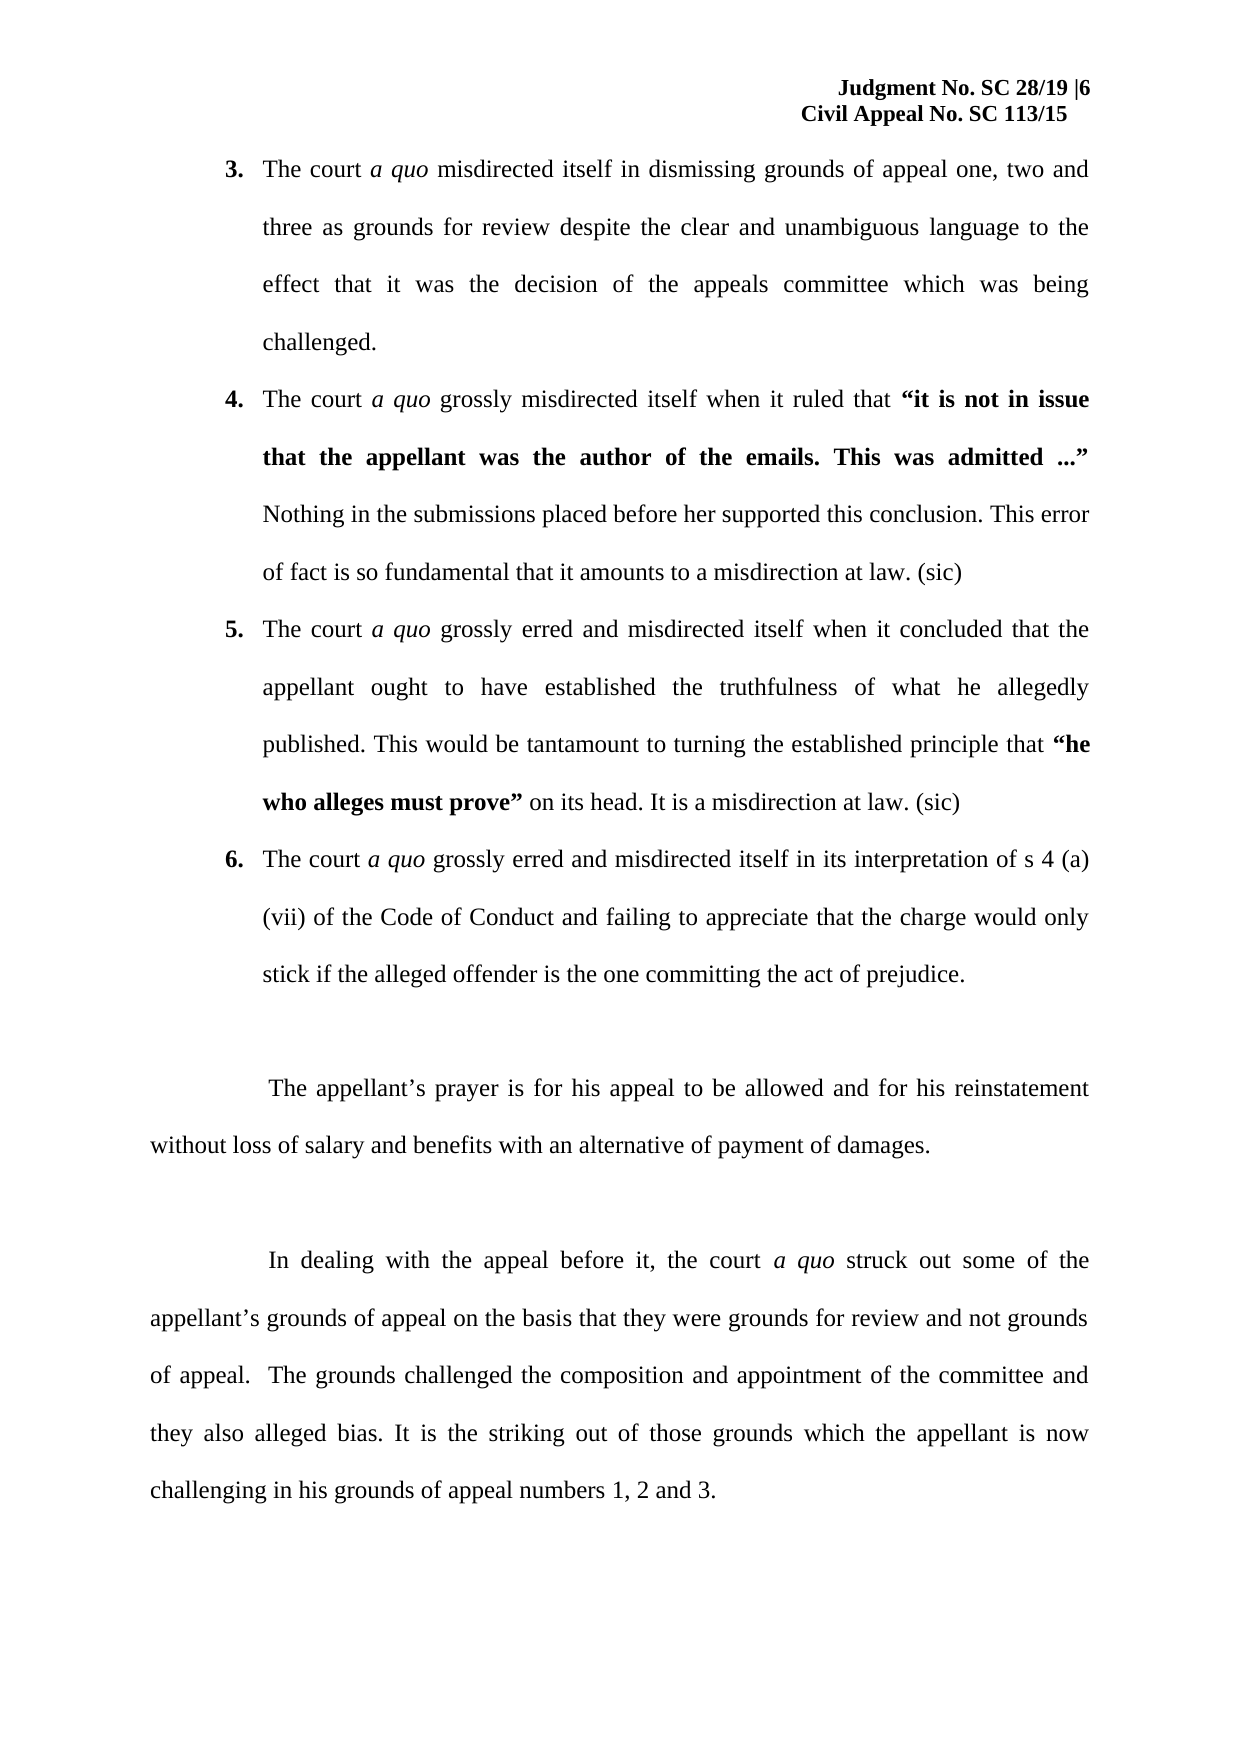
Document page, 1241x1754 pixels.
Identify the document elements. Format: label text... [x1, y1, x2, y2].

list The court a quo grossly misdirected itself when it ruled that “it is not in issue that the appellant was the author of the emails. This was admitted ...” Nothing in the submissions placed before her supported this conclusion. This error of fact is so fundamental that it amounts to a misdirection at law. (sic) [225, 384, 1090, 586]
list The court a quo grossly erred and misdirected itself in its interpretation of s 4 (a) (vii) of the Code of Conduct and failing to appreciate that the charge would only stick if the alleged offender is the one committing the act of prejudice. [225, 844, 1090, 988]
list The court a quo grossly erred and misdirected itself when it concluded that the appellant ought to have established the truthfulness of what he allegedly published. This would be tantamount to turning the established principle that “he who alleges must prove” on its head. It is a misdirection at law. (sic) [225, 614, 1090, 816]
list The court a quo misdirected itself in dismissing grounds of appeal one, two and three as grounds for review despite the clear and unambiguous language to the effect that it was the decision of the appeals committee which was being challenged. [225, 154, 1090, 356]
text In dealing with the appeal before it, the court a quo struck out some of the appellant’s grounds of appeal on the basis that they were grounds for review and not grounds of appeal. The grounds challenged the composition and appointment of the committee and they also alleged bias. It is the striking out of those grounds which the appellant is now challenging in his grounds of appeal numbers 1, 2 and 3. [150, 1246, 1090, 1504]
text The appellant’s prayer is for his appeal to be allowed and for his reinstatement without loss of salary and benefits with an alternative of payment of damages. [150, 1073, 1090, 1159]
